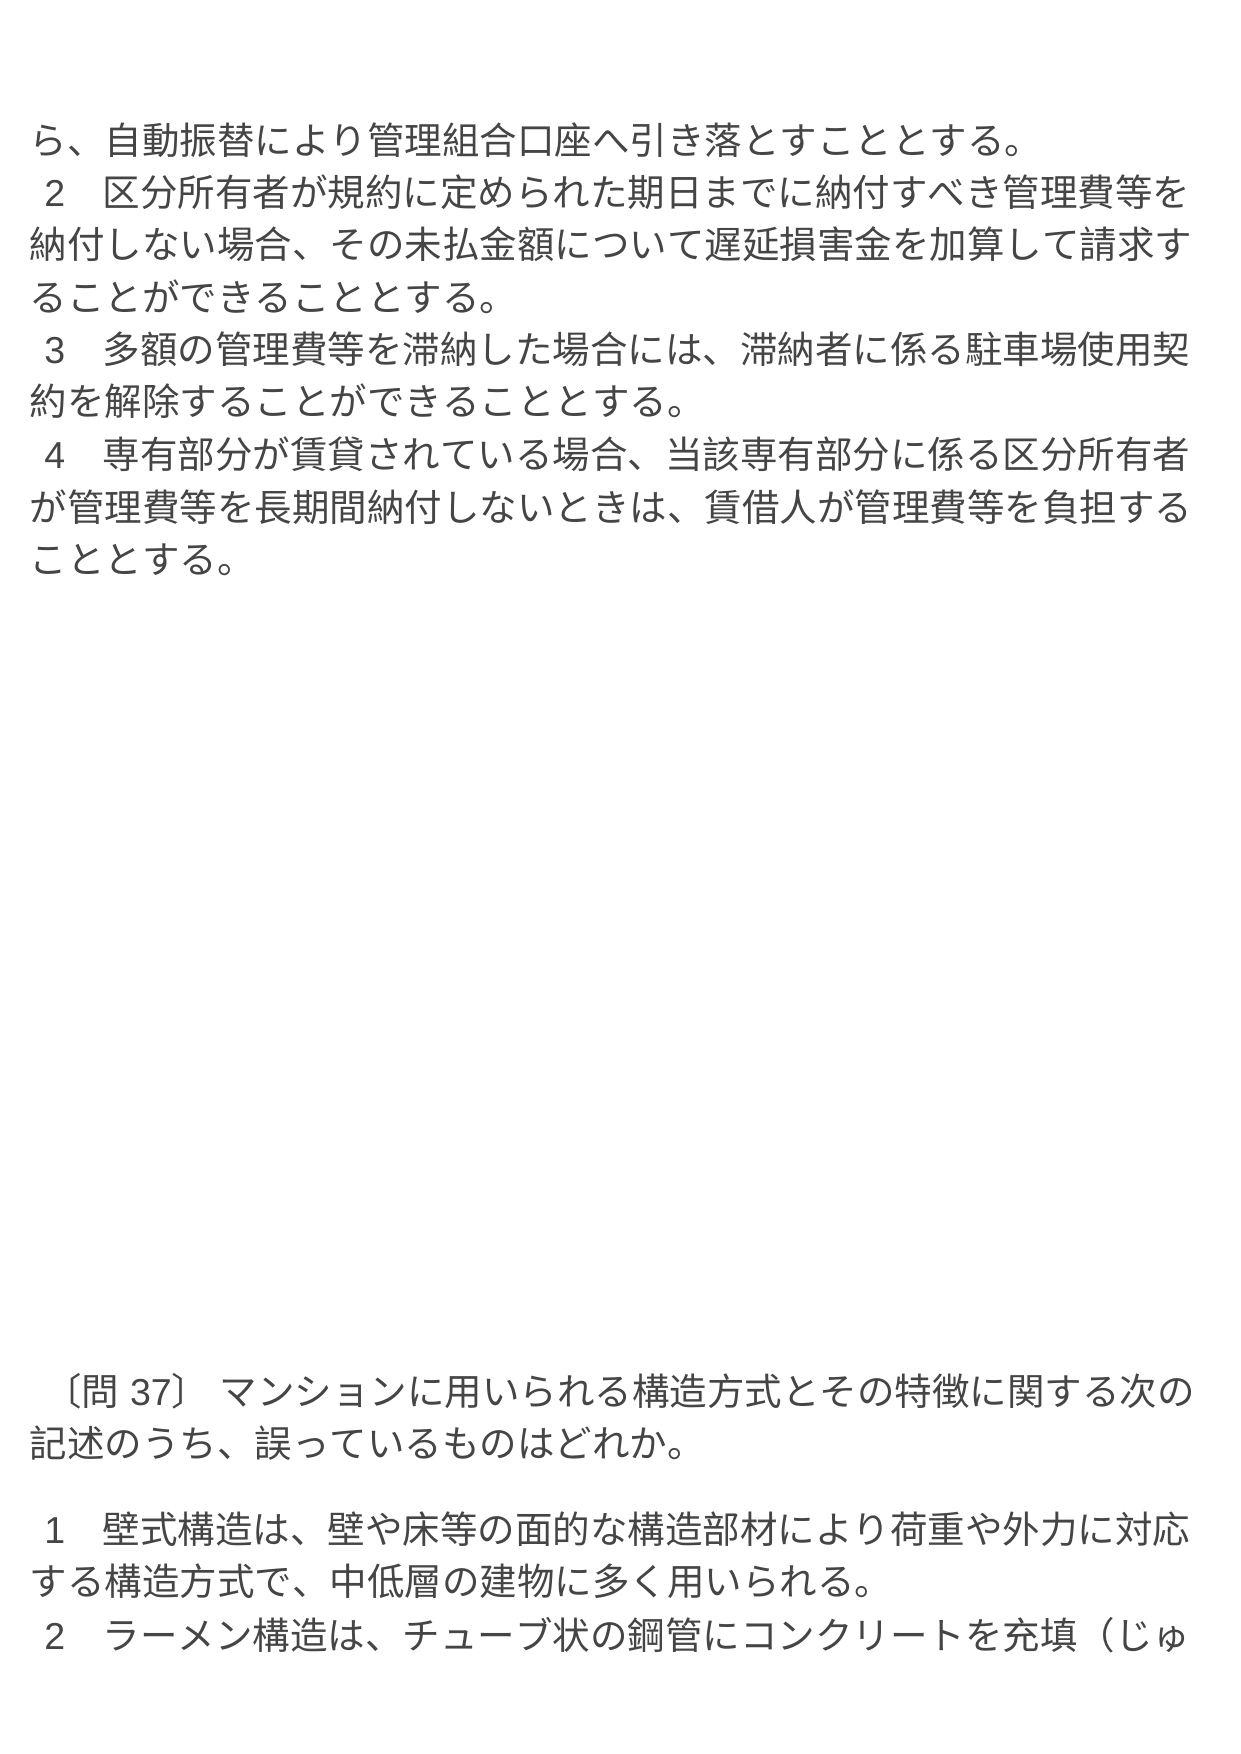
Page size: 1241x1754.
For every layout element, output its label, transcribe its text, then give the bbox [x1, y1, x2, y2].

text 1 壁式構造は、壁や床等の面的な構造部材により荷重や外力に対応する構造方式で、中低層の建物に多く用いられる。 [29, 1507, 1211, 1605]
text 〔問 37〕 マンションに用いられる構造方式とその特徴に関する次の記述のうち、誤っているものはどれか。 [29, 1369, 1211, 1466]
text 3 多額の管理費等を滞納した場合には、滞納者に係る駐車場使用契約を解除することができることとする。 [29, 327, 1211, 424]
text 2 区分所有者が規約に定められた期日までに納付すべき管理費等を納付しない場合、その未払金額について遅延損害金を加算して請求することができることとする。 [29, 170, 1211, 320]
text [29, 118, 1211, 163]
text 4 専有部分が賃貸されている場合、当該専有部分に係る区分所有者が管理費等を長期間納付しないときは、賃借人が管理費等を負担することとする。 [29, 432, 1211, 582]
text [29, 1613, 1211, 1658]
